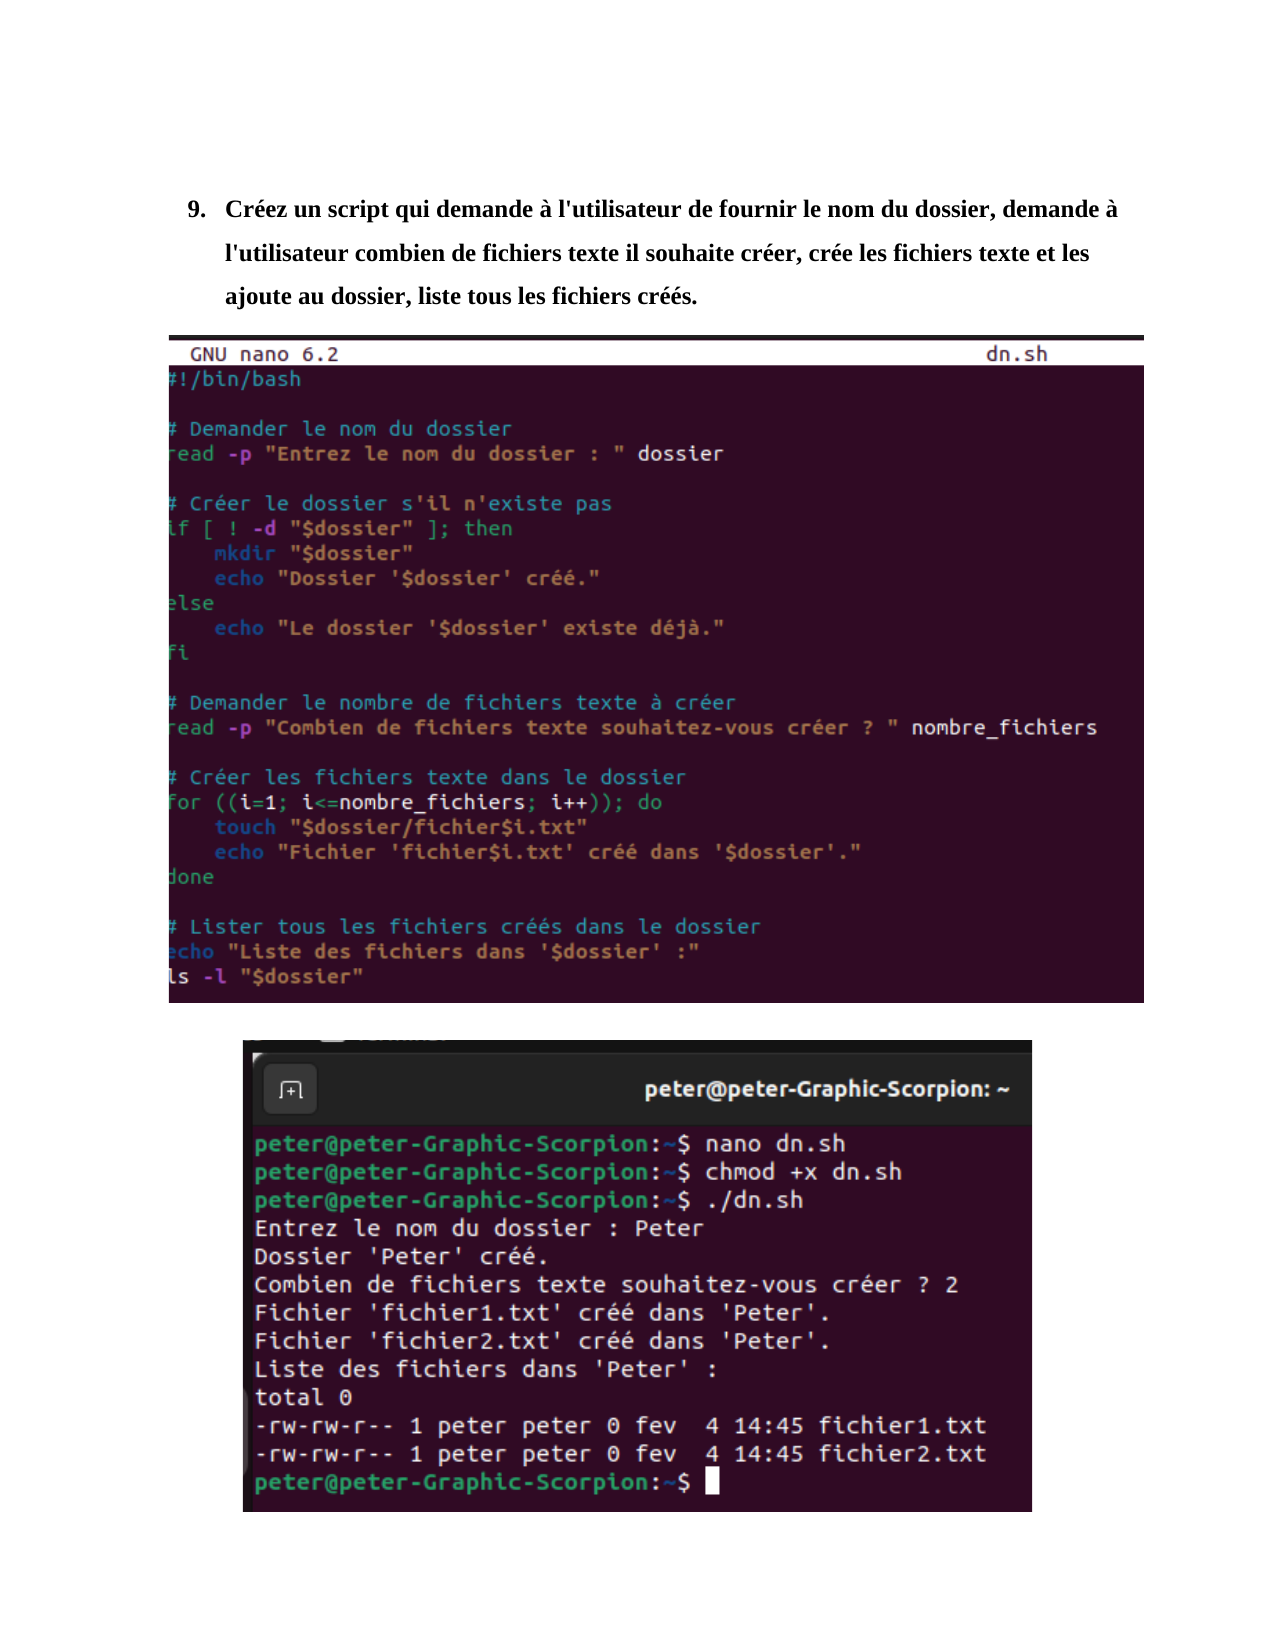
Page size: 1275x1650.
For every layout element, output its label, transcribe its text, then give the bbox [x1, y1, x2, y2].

list Créez un script qui demande à l'utilisateur de fournir le nom du dossier, demande à l'utilisateur combien de fichiers texte il souhaite créer, crée les fichiers texte et les ajoute au dossier, liste tous les fichiers créés. [187, 194, 1125, 309]
picture [242, 1040, 1033, 1512]
picture [168, 335, 1144, 1003]
